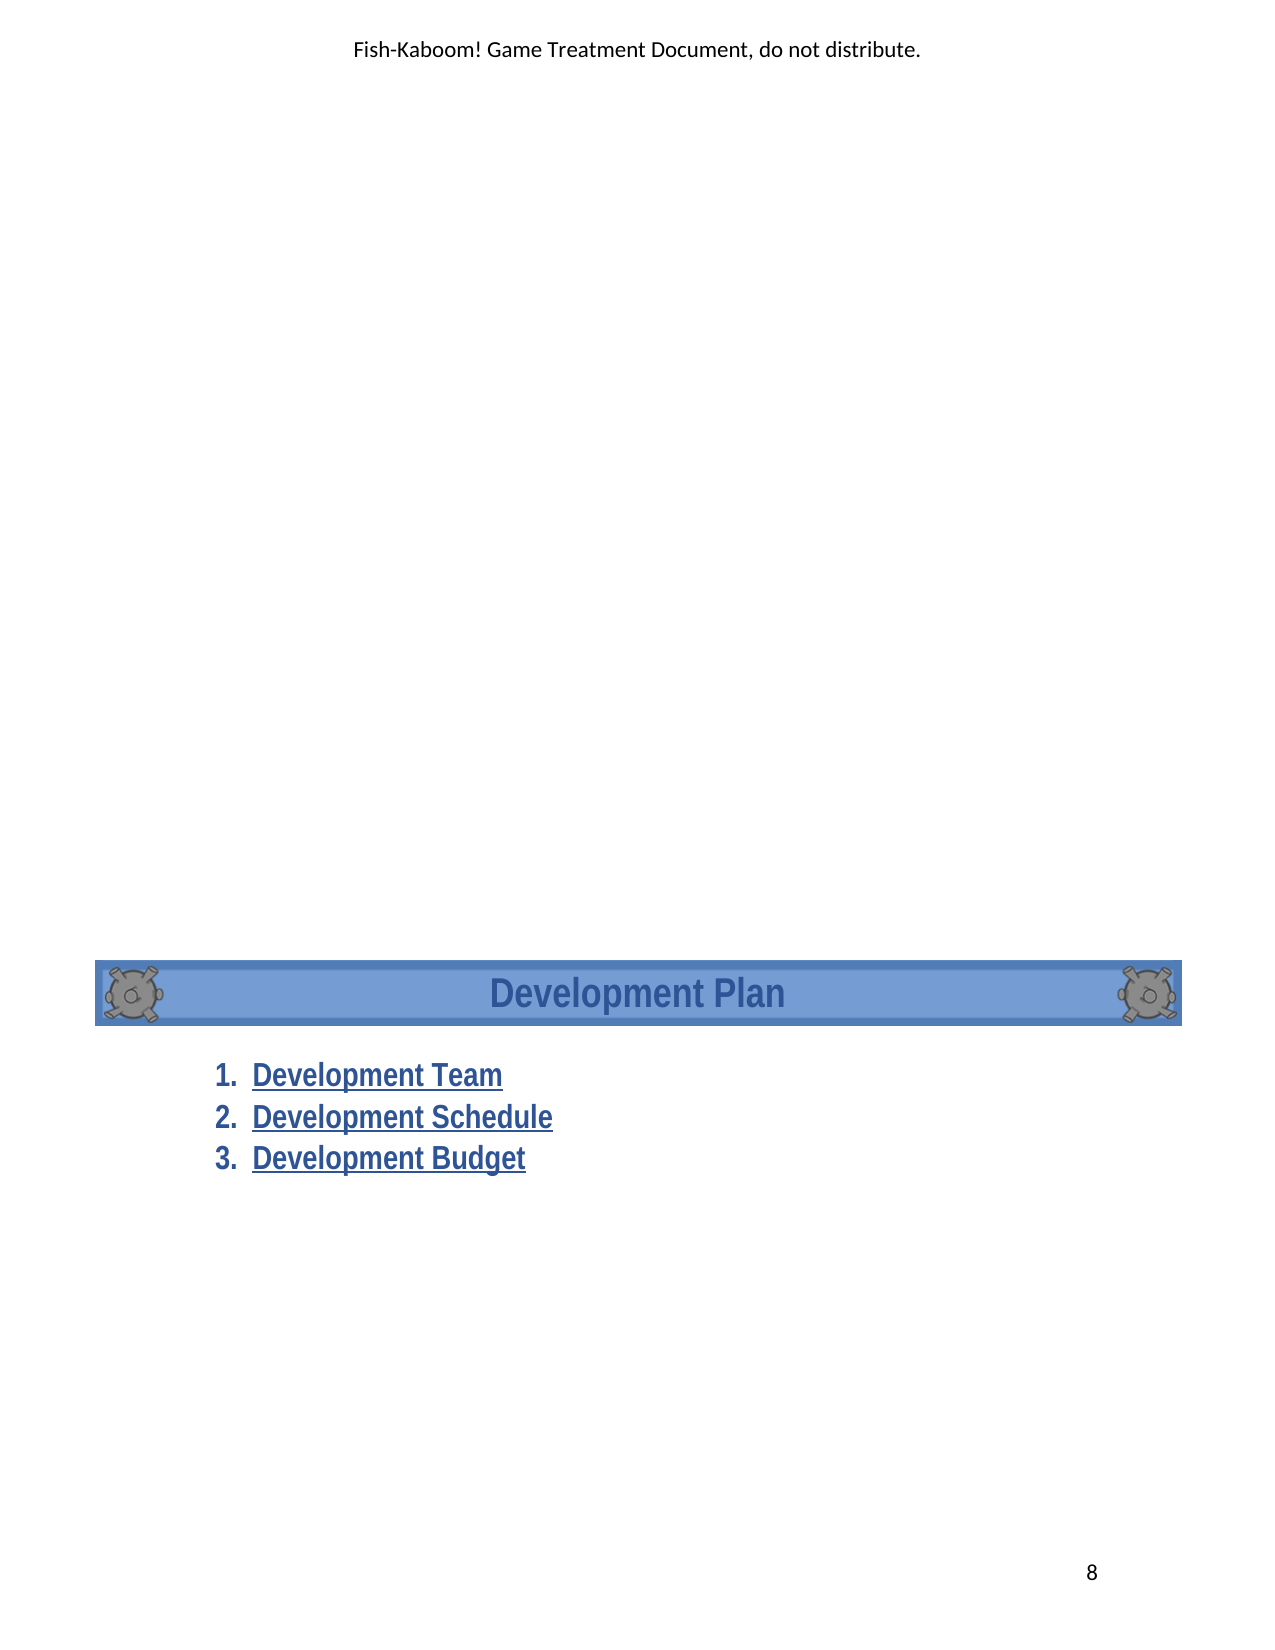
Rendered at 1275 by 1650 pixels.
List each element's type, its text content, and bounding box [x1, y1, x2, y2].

list Development Budget [215, 1138, 1098, 1176]
list Development Team [215, 1056, 1098, 1094]
list Development Schedule [215, 1097, 1098, 1135]
picture [95, 960, 1182, 1026]
